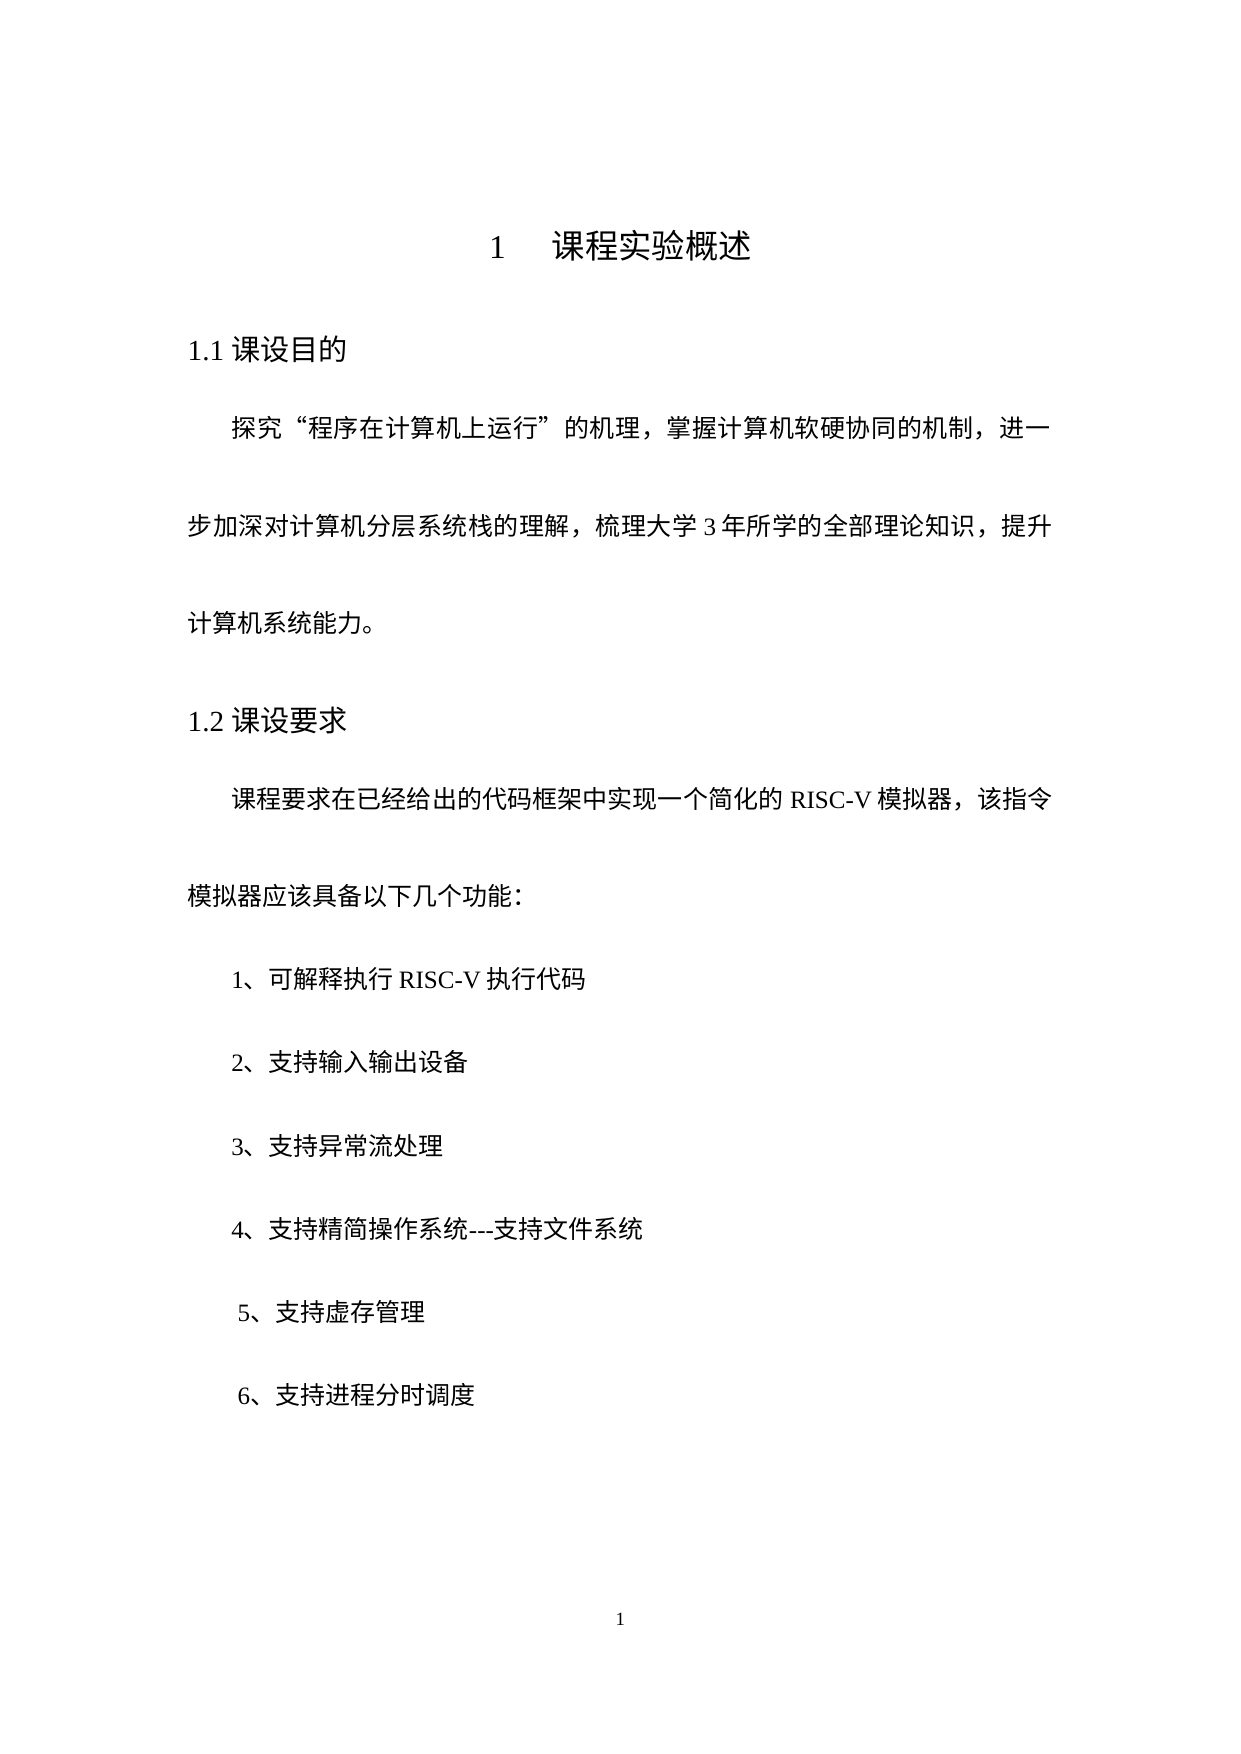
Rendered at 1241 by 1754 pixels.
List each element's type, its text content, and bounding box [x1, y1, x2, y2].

text 2、支持输入输出设备 [187, 1028, 1053, 1093]
text 3、支持异常流处理 [187, 1112, 1053, 1177]
subtitle 课程实验概述 [187, 212, 1053, 277]
text 4、支持精简操作系统---支持文件系统 [187, 1195, 1053, 1260]
text 5、支持虚存管理 [187, 1278, 1053, 1343]
text 1、可解释执行RISC-V执行代码 [187, 945, 1053, 1010]
subtitle 1.2 课设要求 [187, 697, 1028, 740]
text 6、支持进程分时调度 [187, 1361, 1053, 1426]
subtitle 1.1 课设目的 [187, 327, 1028, 369]
text 探究“程序在计算机上运行”的机理，掌握计算机软硬协同的机制，进一步加深对计算机分层系统栈的理解，梳理大学3年所学的全部理论知识，提升计算机系统能力。 [187, 394, 1053, 654]
text 课程要求在已经给出的代码框架中实现一个简化的RISC-V模拟器，该指令模拟器应该具备以下几个功能： [187, 765, 1053, 927]
